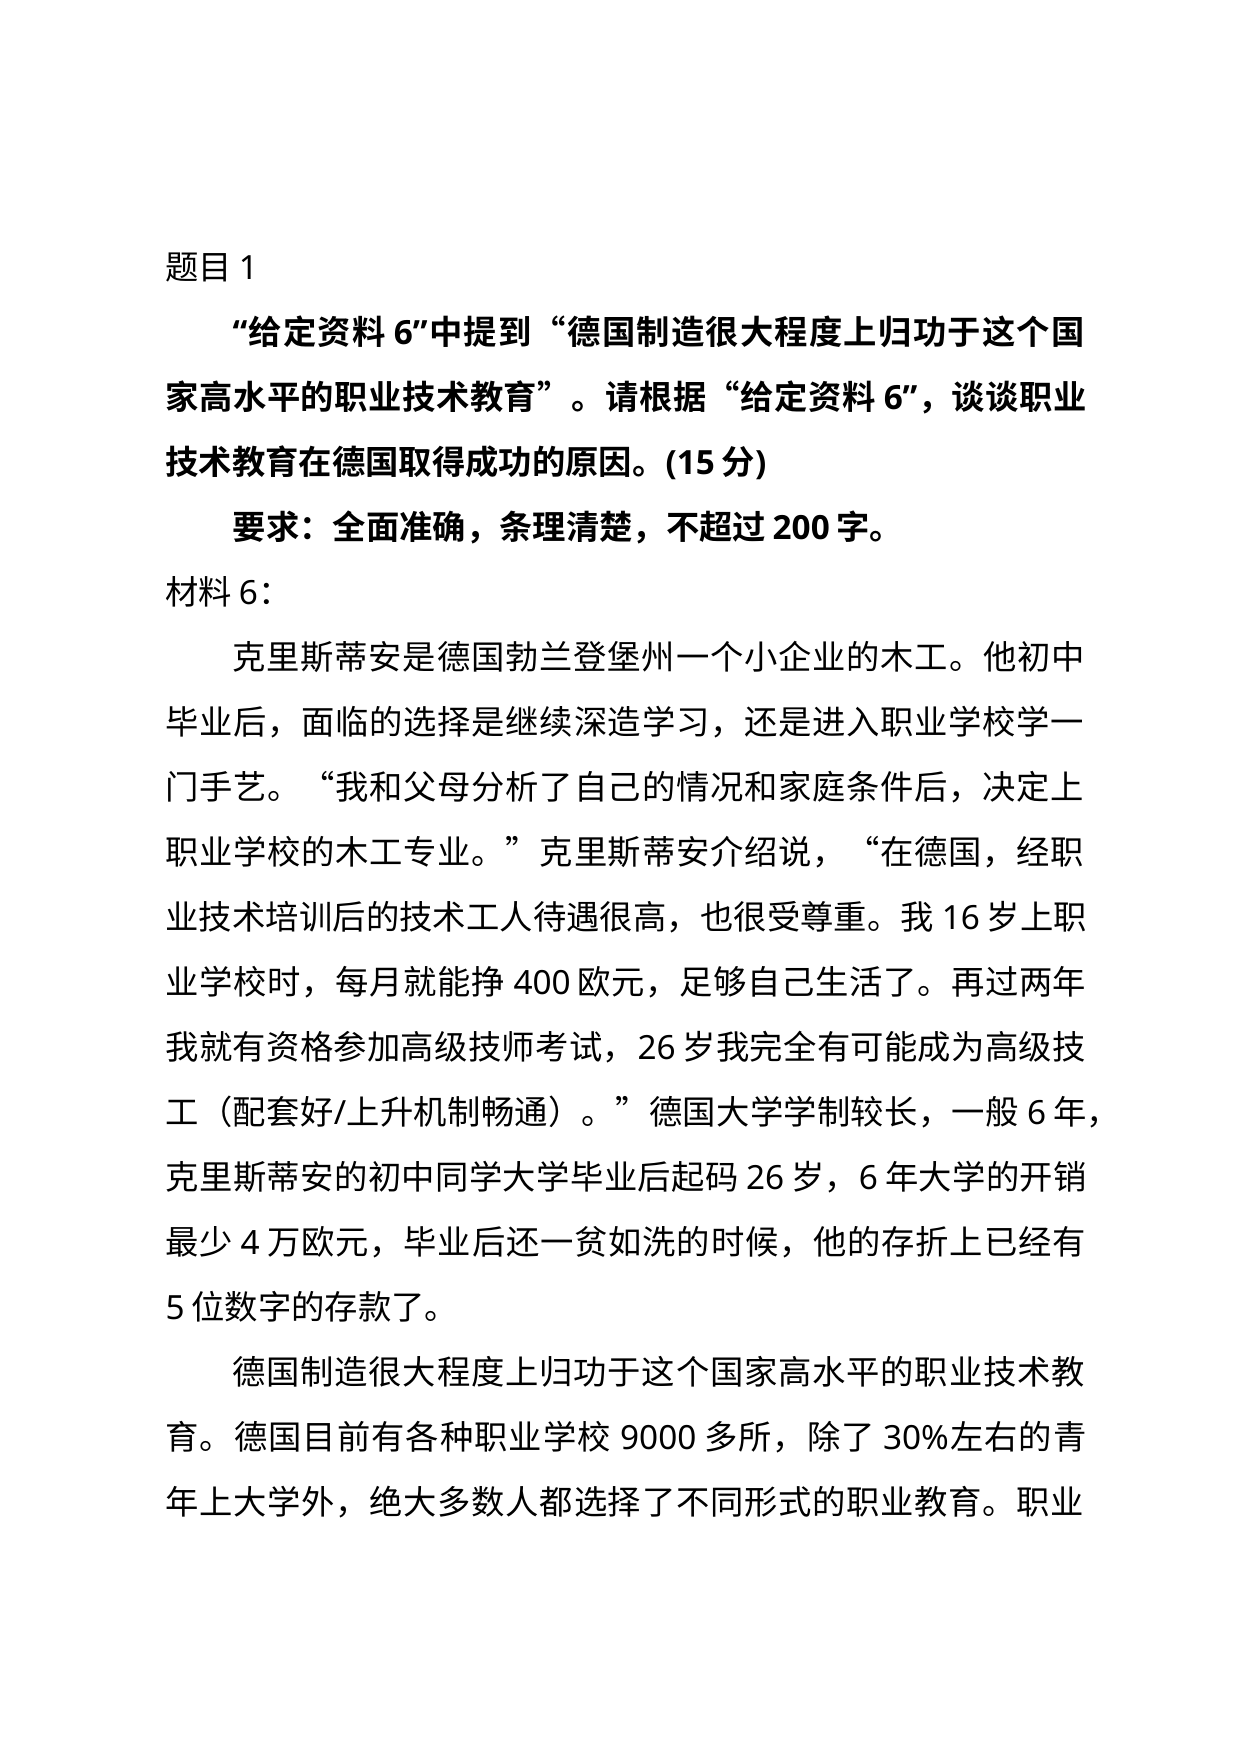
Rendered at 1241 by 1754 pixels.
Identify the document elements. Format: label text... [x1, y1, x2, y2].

text “给定资料6”中提到“德国制造很大程度上归功于这个国家高水平的职业技术教育”。请根据“给定资料6”，谈谈职业技术教育在德国取得成功的原因。(15分) [165, 298, 1087, 493]
text 题目1 [165, 233, 1087, 298]
text 要求：全面准确，条理清楚，不超过200字。 [165, 493, 1087, 558]
text 材料6： [165, 558, 1087, 623]
